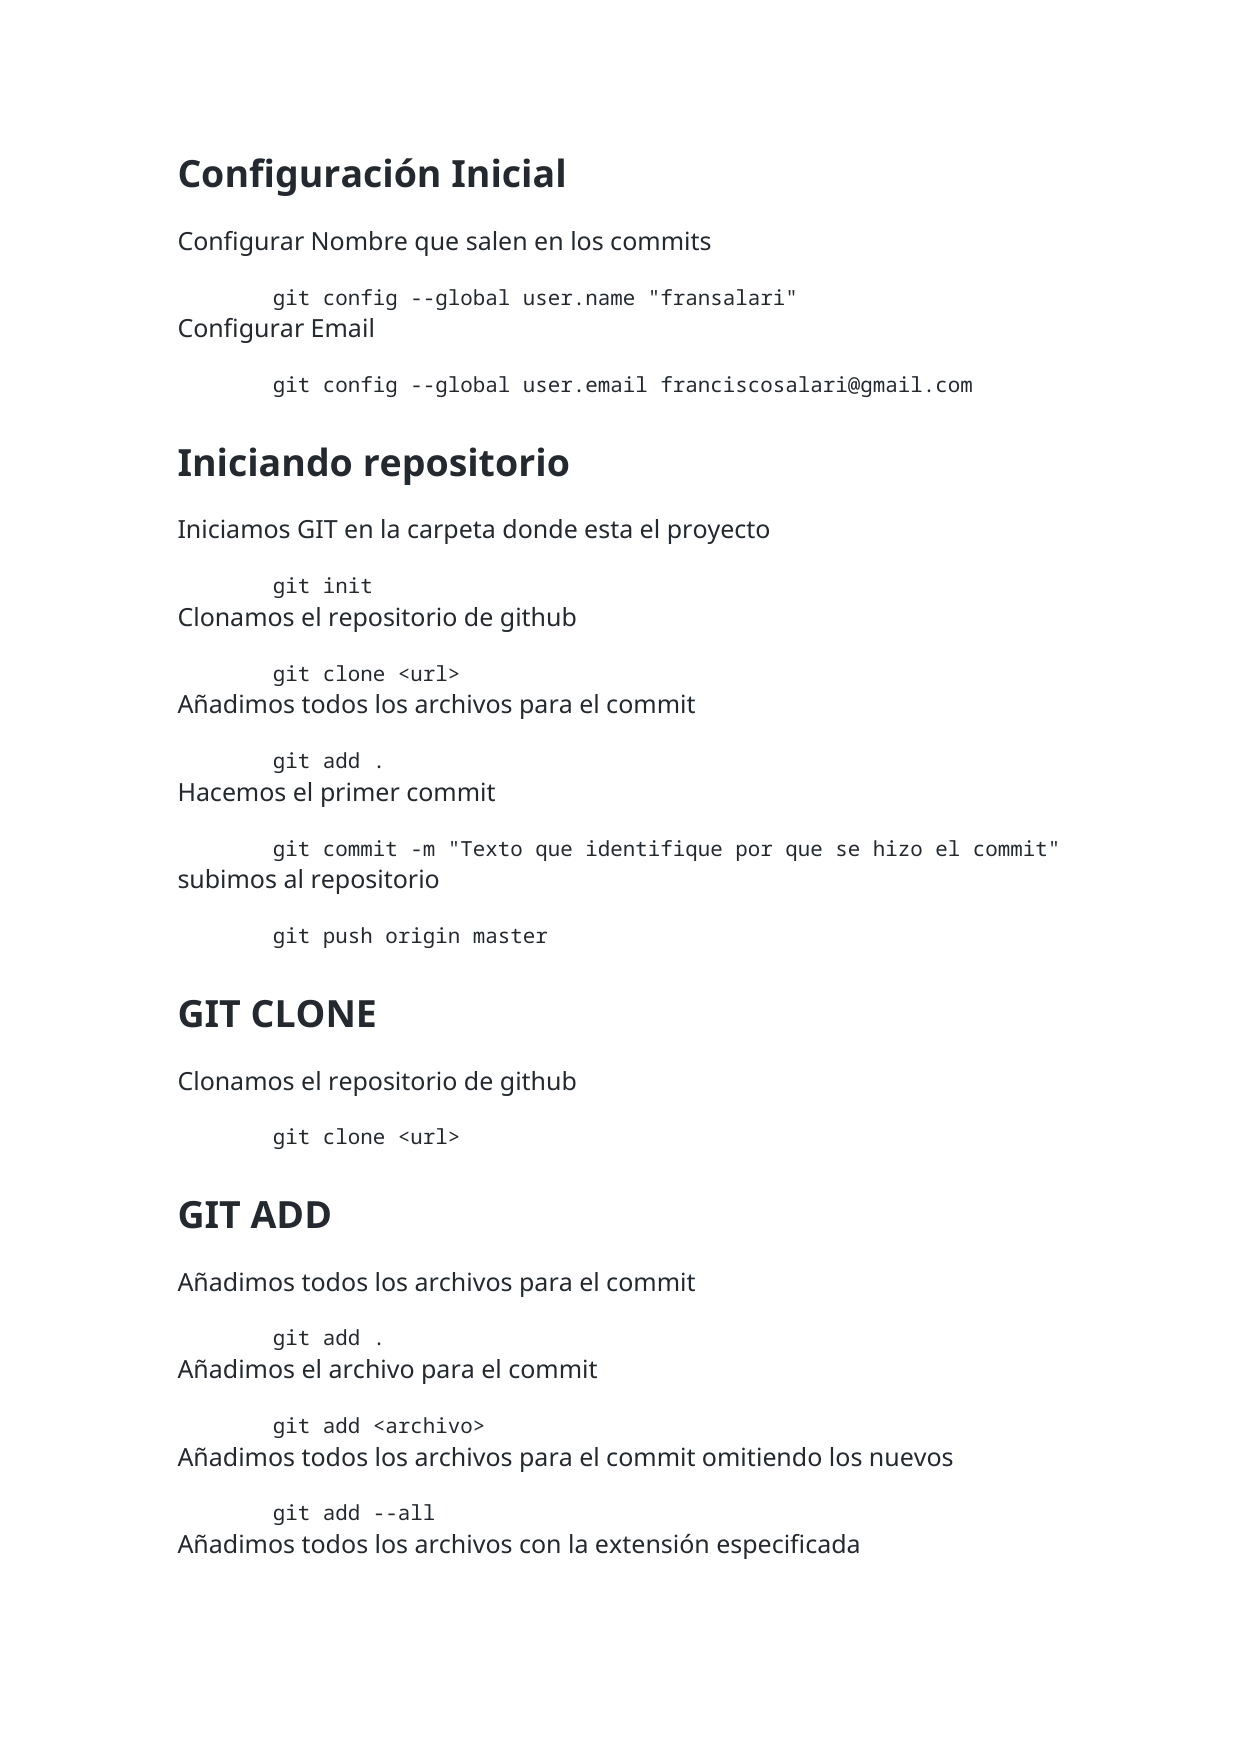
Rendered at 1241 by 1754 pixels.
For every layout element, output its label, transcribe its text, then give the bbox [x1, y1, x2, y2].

text git config --global user.name "fransalari" [177, 283, 1063, 311]
text Configurar Email [177, 311, 1063, 345]
text git add . [177, 1323, 1063, 1352]
text Clonamos el repositorio de github [177, 600, 1063, 634]
text git push origin master [177, 921, 1063, 950]
text git clone <url> [177, 1122, 1063, 1151]
text Clonamos el repositorio de github [177, 1063, 1063, 1097]
text Hacemos el primer commit [177, 775, 1063, 809]
text git clone <url> [177, 659, 1063, 687]
text subimos al repositorio [177, 862, 1063, 896]
text git init [177, 571, 1063, 600]
text Añadimos todos los archivos con la extensión especificada [177, 1527, 1063, 1561]
text Añadimos todos los archivos para el commit omitiendo los nuevos [177, 1439, 1063, 1473]
text Iniciando repositorio [177, 436, 1063, 487]
text GIT ADD [177, 1188, 1063, 1239]
text Añadimos todos los archivos para el commit [177, 687, 1063, 721]
text Añadimos el archivo para el commit [177, 1352, 1063, 1386]
text git add <archivo> [177, 1411, 1063, 1439]
text Configuración Inicial [177, 148, 1063, 199]
text Configurar Nombre que salen en los commits [177, 224, 1063, 258]
text git commit -m "Texto que identifique por que se hizo el commit" [177, 834, 1063, 862]
text git config --global user.email franciscosalari@gmail.com [177, 370, 1063, 399]
text Añadimos todos los archivos para el commit [177, 1264, 1063, 1298]
text Iniciamos GIT en la carpeta donde esta el proyecto [177, 512, 1063, 546]
text GIT CLONE [177, 987, 1063, 1038]
text git add --all [177, 1498, 1063, 1527]
text git add . [177, 746, 1063, 775]
